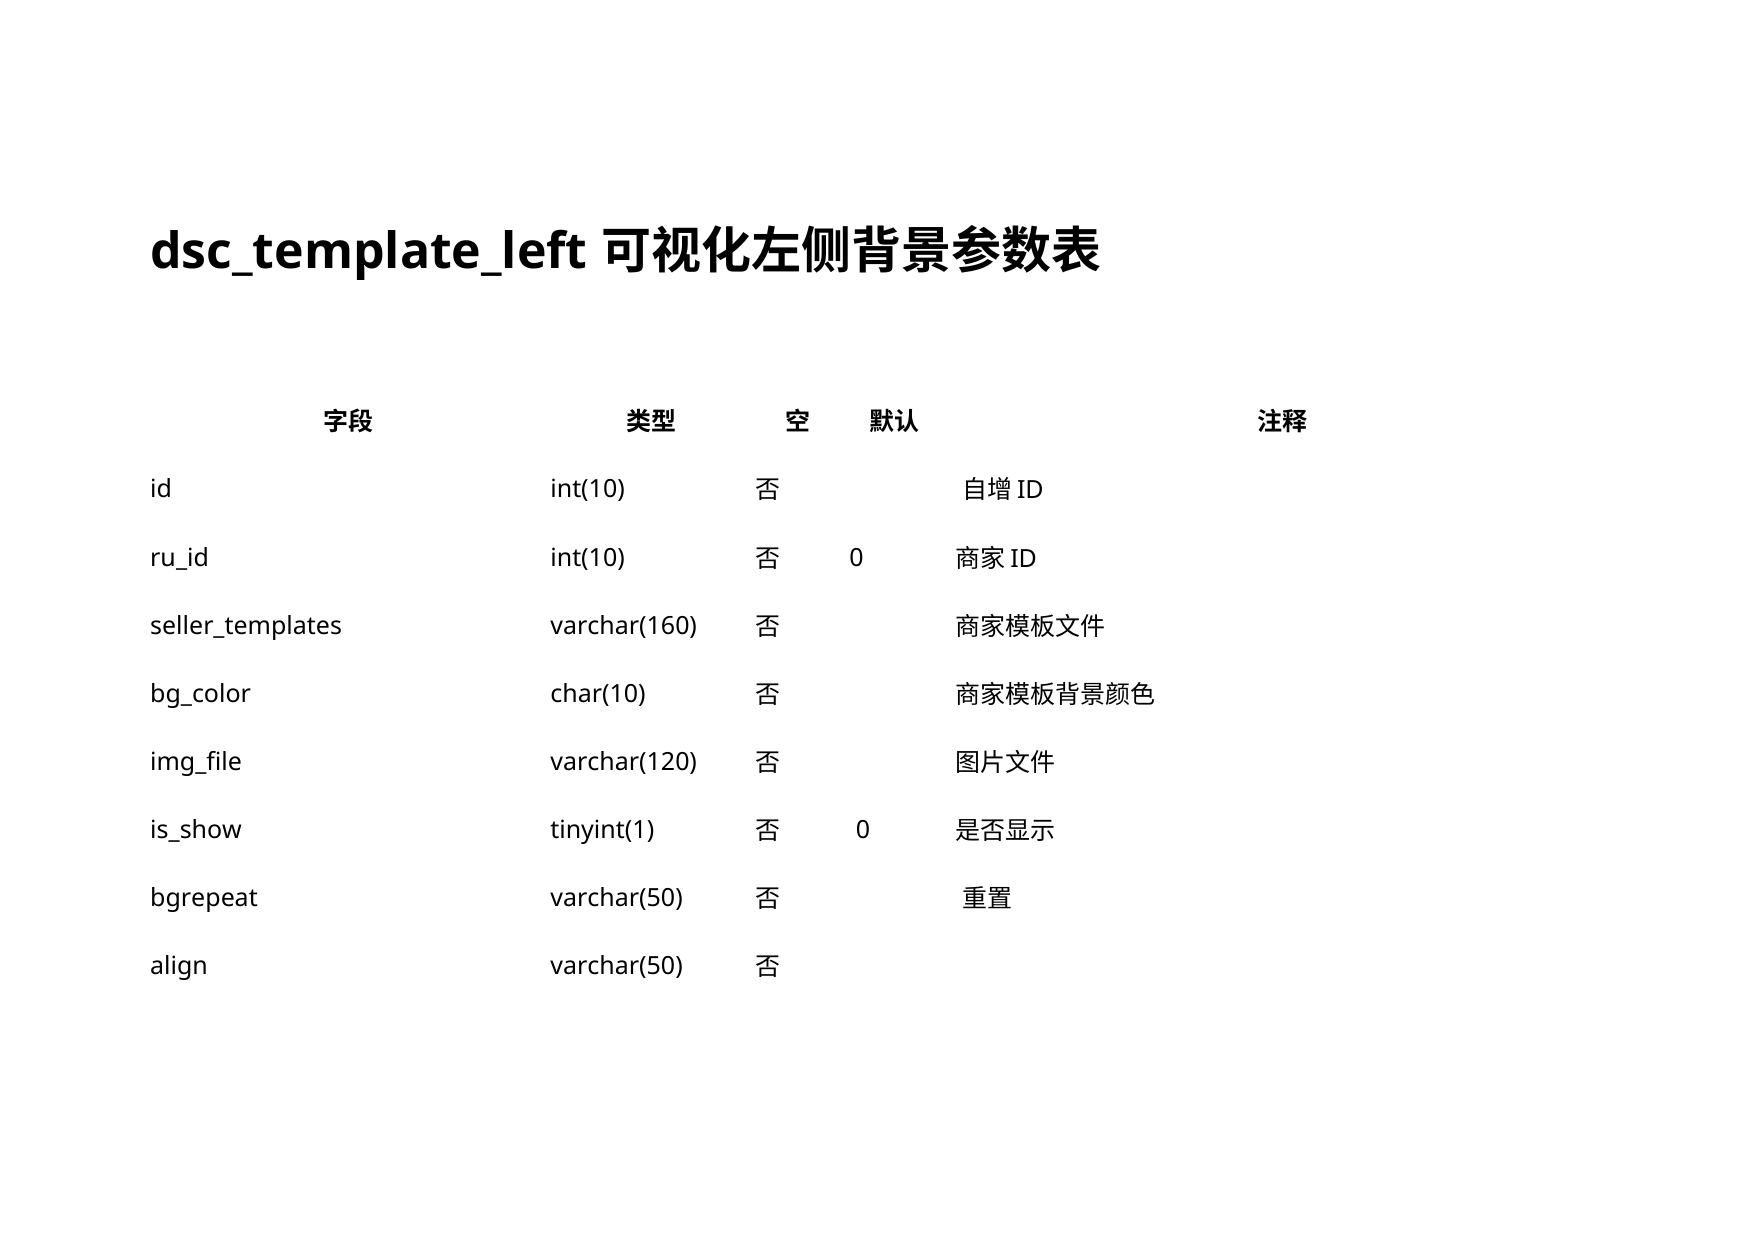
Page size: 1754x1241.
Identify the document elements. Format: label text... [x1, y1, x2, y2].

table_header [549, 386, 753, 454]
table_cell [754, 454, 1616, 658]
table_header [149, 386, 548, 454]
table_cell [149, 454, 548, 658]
subtitle dsc_template_left 可视化左侧背景参数表 [150, 198, 1604, 295]
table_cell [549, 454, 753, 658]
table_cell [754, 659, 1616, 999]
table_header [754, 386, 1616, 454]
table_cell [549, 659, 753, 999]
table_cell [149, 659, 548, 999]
